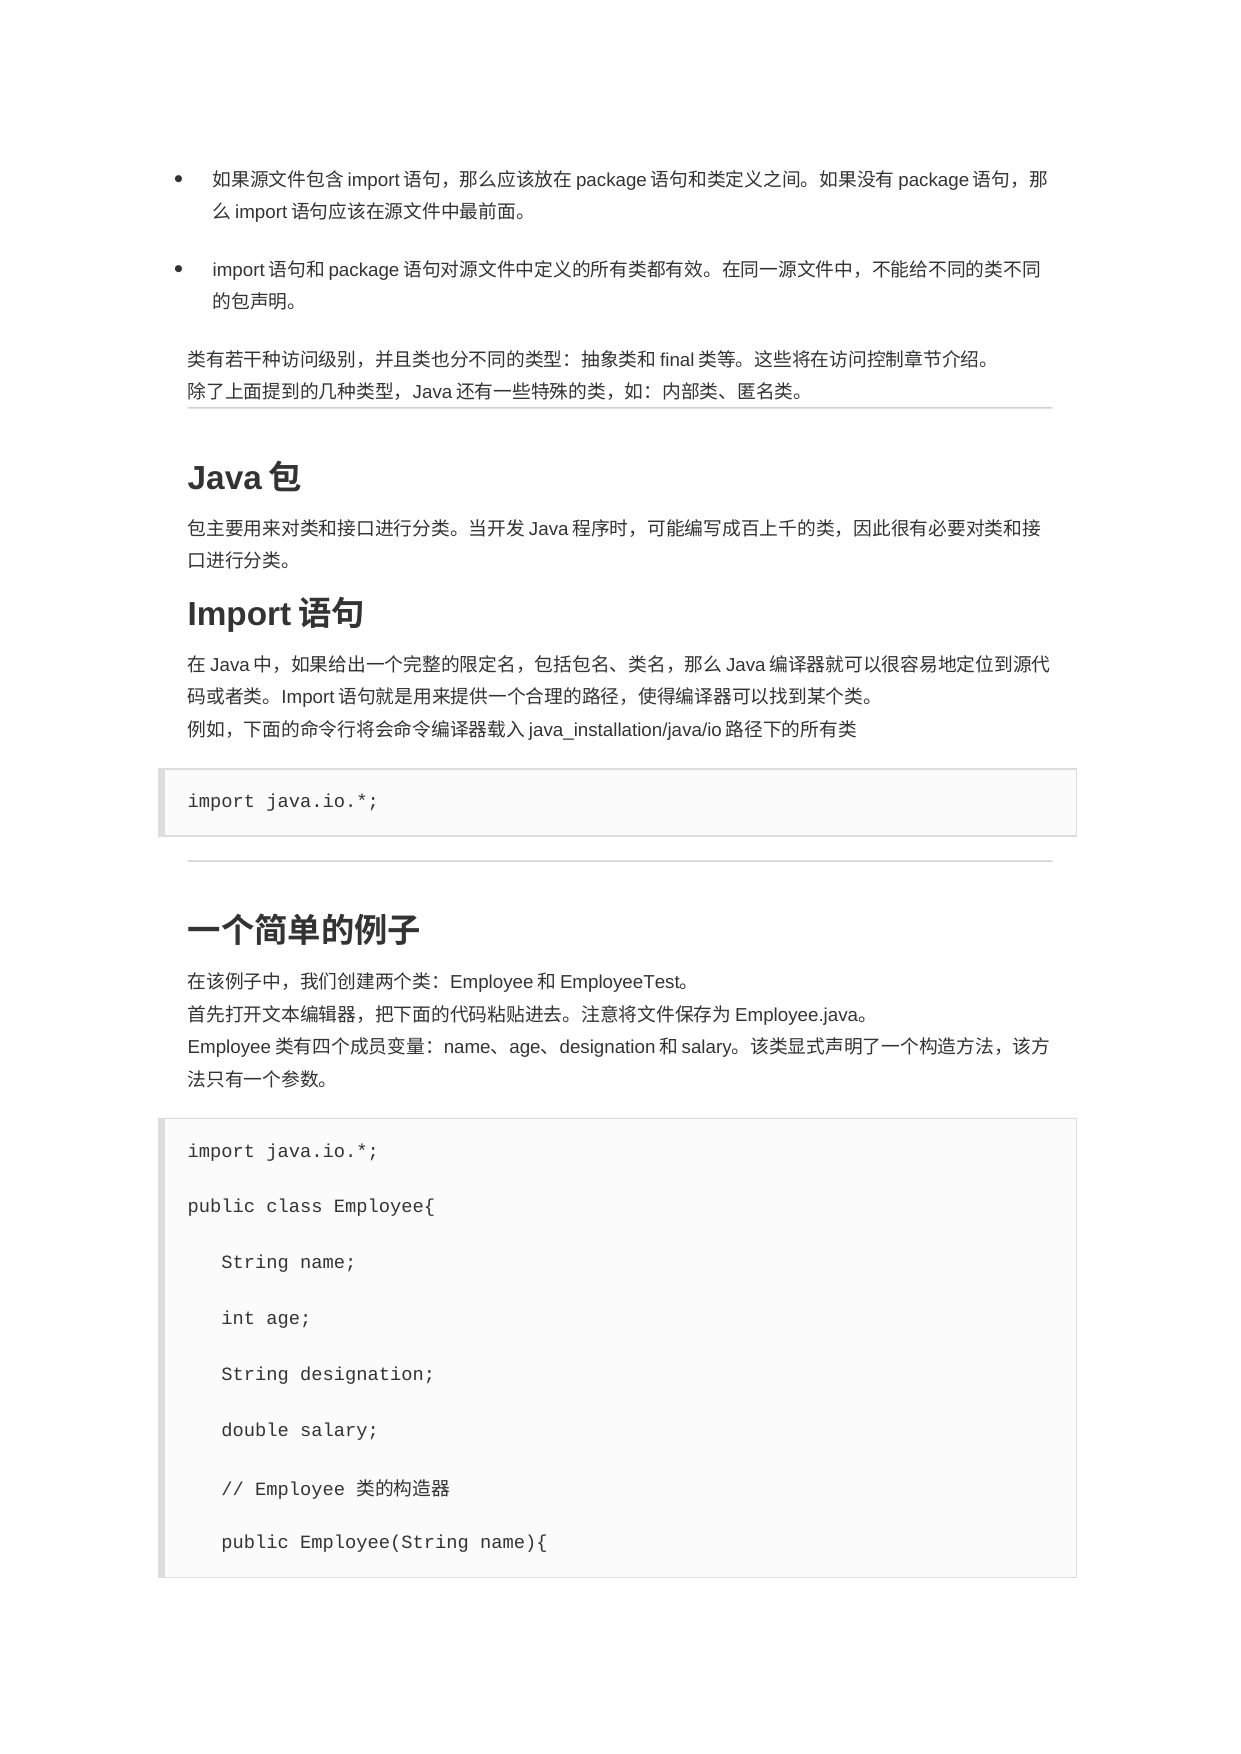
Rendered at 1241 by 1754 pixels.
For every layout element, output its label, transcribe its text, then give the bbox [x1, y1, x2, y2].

text 在Java中，如果给出一个完整的限定名，包括包名、类名，那么Java编译器就可以很容易地定位到源代码或者类。Import语句就是用来提供一个合理的路径，使得编译器可以找到某个类。 [187, 647, 1053, 712]
text double salary; [165, 1397, 1076, 1448]
text 除了上面提到的几种类型，Java还有一些特殊的类，如：内部类、匿名类。 [187, 374, 1053, 406]
text 在该例子中，我们创建两个类：Employee和EmployeeTest。 [187, 964, 1053, 997]
text public class Employee{ [165, 1173, 1076, 1224]
text import java.io.*; [165, 1119, 1076, 1168]
text Employee类有四个成员变量：name、age、designation和salary。该类显式声明了一个构造方法，该方法只有一个参数。 [187, 1029, 1053, 1094]
text // Employee 类的构造器 [165, 1453, 1076, 1504]
text public Employee(String name){ [165, 1509, 1076, 1577]
list 如果源文件包含import语句，那么应该放在package语句和类定义之间。如果没有package语句，那么import语句应该在源文件中最前面。 [175, 162, 1053, 227]
text 包主要用来对类和接口进行分类。当开发Java程序时，可能编写成百上千的类，因此很有必要对类和接口进行分类。 [187, 511, 1053, 576]
text Java包 [187, 443, 1053, 508]
text 一个简单的例子 [187, 896, 1053, 961]
list import语句和package语句对源文件中定义的所有类都有效。在同一源文件中，不能给不同的类不同的包声明。 [175, 252, 1053, 317]
text String name; [165, 1229, 1076, 1280]
text import java.io.*; [165, 770, 1076, 835]
text 首先打开文本编辑器，把下面的代码粘贴进去。注意将文件保存为Employee.java。 [187, 997, 1053, 1029]
text String designation; [165, 1341, 1076, 1392]
text 类有若干种访问级别，并且类也分不同的类型：抽象类和final类等。这些将在访问控制章节介绍。 [187, 342, 1053, 374]
text Import语句 [187, 579, 1053, 644]
text 例如，下面的命令行将会命令编译器载入java_installation/java/io路径下的所有类 [187, 712, 1053, 744]
text int age; [165, 1285, 1076, 1336]
